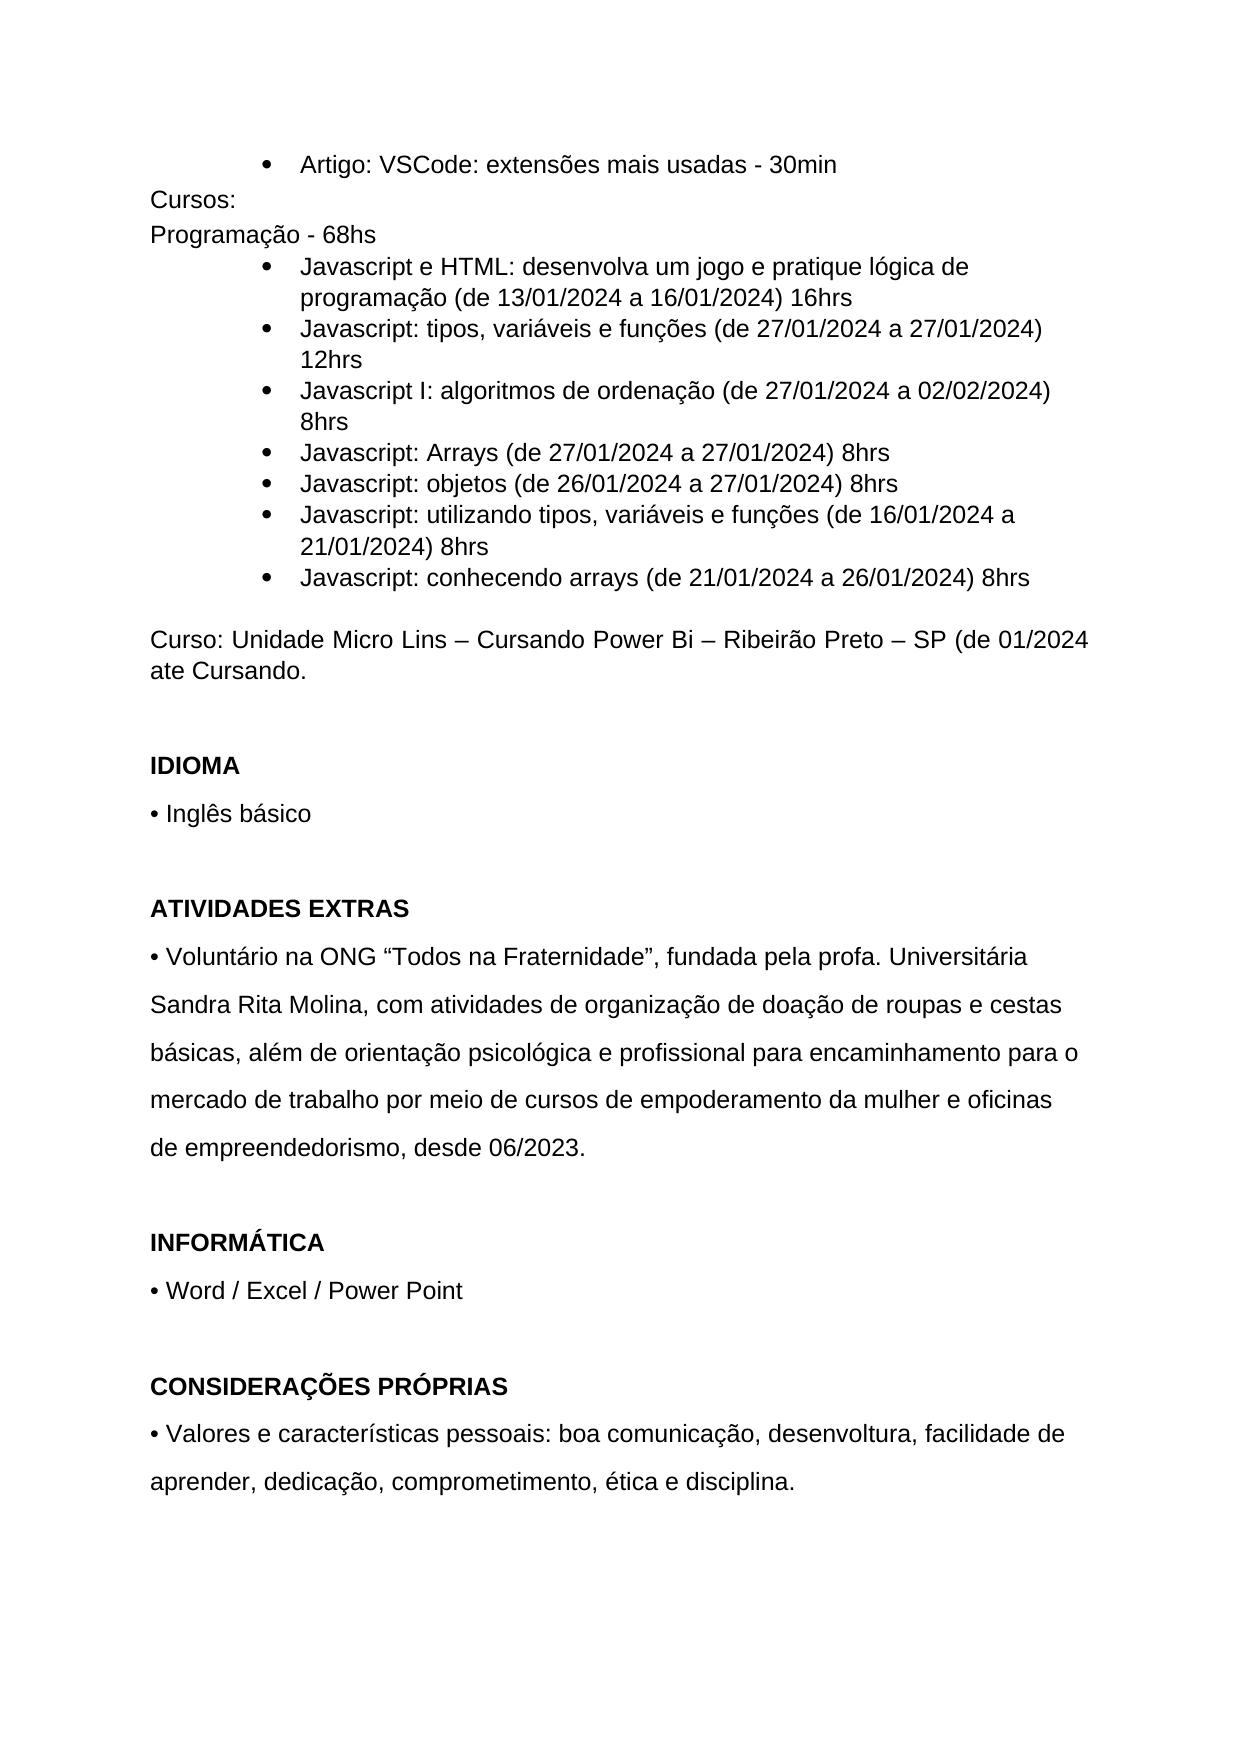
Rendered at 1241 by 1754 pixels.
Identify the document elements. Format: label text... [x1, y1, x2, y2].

list Javascript I: algoritmos de ordenação (de 27/01/2024 a 02/02/2024) 8hrs [262, 376, 1090, 436]
list Javascript: conhecendo arrays (de 21/01/2024 a 26/01/2024) 8hrs [262, 563, 1090, 591]
text IDIOMA [150, 751, 1090, 780]
text Curso: Unidade Micro Lins – Cursando Power Bi – Ribeirão Preto – SP (de 01/2024 ate Cursando. [150, 625, 1090, 684]
text CONSIDERAÇÕES PRÓPRIAS [150, 1371, 1090, 1400]
text mercado de trabalho por meio de cursos de empoderamento da mulher e oficinas [150, 1085, 1090, 1114]
list Javascript: tipos, variáveis e funções (de 27/01/2024 a 27/01/2024) 12hrs [262, 314, 1090, 374]
text INFORMÁTICA [150, 1228, 1090, 1257]
text aprender, dedicação, comprometimento, ética e disciplina. [150, 1467, 1090, 1496]
text de empreendedorismo, desde 06/2023. [150, 1133, 1090, 1162]
subtitle Programação - 68hs [150, 221, 1090, 249]
text Sandra Rita Molina, com atividades de organização de doação de roupas e cestas [150, 990, 1090, 1018]
text • Voluntário na ONG “Todos na Fraternidade”, fundada pela profa. Universitária [150, 942, 1090, 971]
list Javascript: utilizando tipos, variáveis e funções (de 16/01/2024 a 21/01/2024) 8hrs [262, 500, 1090, 560]
text • Inglês básico [150, 799, 1090, 828]
text • Valores e características pessoais: boa comunicação, desenvoltura, facilidade de [150, 1419, 1090, 1448]
list Javascript: Arrays (de 27/01/2024 a 27/01/2024) 8hrs [262, 438, 1090, 467]
subtitle Cursos: [150, 185, 1090, 214]
text • Word / Excel / Power Point [150, 1276, 1090, 1305]
list Artigo: VSCode: extensões mais usadas - 30min [262, 150, 1090, 179]
list Javascript: objetos (de 26/01/2024 a 27/01/2024) 8hrs [262, 469, 1090, 498]
text ATIVIDADES EXTRAS [150, 894, 1090, 923]
text básicas, além de orientação psicológica e profissional para encaminhamento para o [150, 1037, 1090, 1066]
list Javascript e HTML: desenvolva um jogo e pratique lógica de programação (de 13/01/2024 a 16/01/2024) 16hrs [262, 252, 1090, 311]
